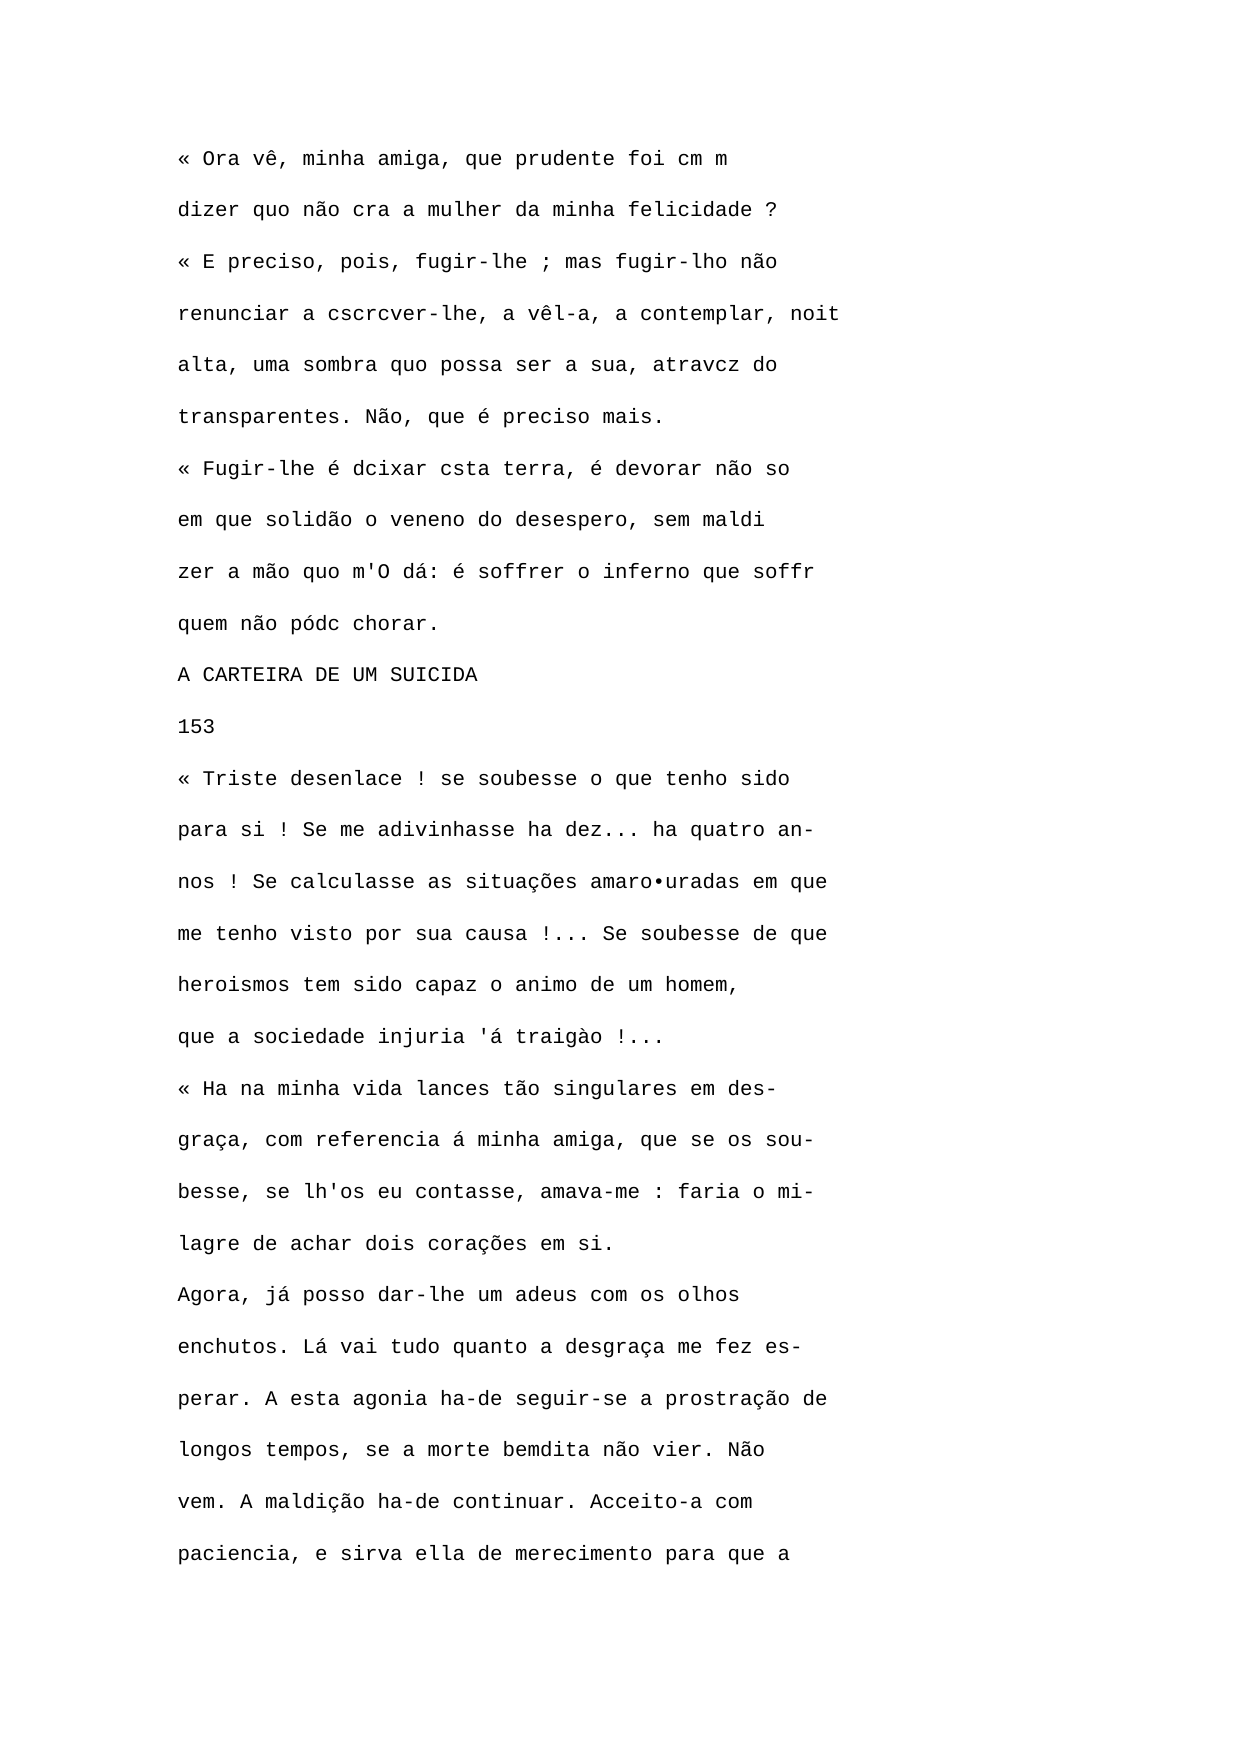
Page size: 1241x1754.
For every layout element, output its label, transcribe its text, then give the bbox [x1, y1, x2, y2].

text me tenho visto por sua causa !... Se soubesse de que [177, 923, 1063, 974]
text heroismos tem sido capaz o animo de um homem, [177, 974, 1063, 1026]
text « Ha na minha vida lances tão singulares em des- [177, 1078, 1063, 1129]
text Agora, já posso dar-lhe um adeus com os olhos [177, 1284, 1063, 1336]
text renunciar a cscrcver-lhe, a vêl-a, a contemplar, noit [177, 303, 1063, 354]
text A CARTEIRA DE UM SUICIDA [177, 664, 1063, 716]
text quem não pódc chorar. [177, 613, 1063, 636]
text vem. A maldição ha-de continuar. Acceito-a com [177, 1491, 1063, 1543]
text enchutos. Lá vai tudo quanto a desgraça me fez es- [177, 1336, 1063, 1388]
text que a sociedade injuria 'á traigào !... [177, 1026, 1063, 1078]
text dizer quo não cra a mulher da minha felicidade ? [177, 199, 1063, 251]
text 153 [177, 716, 1063, 768]
text « Triste desenlace ! se soubesse o que tenho sido [177, 768, 1063, 819]
text longos tempos, se a morte bemdita não vier. Não [177, 1439, 1063, 1491]
text besse, se lh'os eu contasse, amava-me : faria o mi- [177, 1181, 1063, 1233]
text nos ! Se calculasse as situações amaro•uradas em que [177, 871, 1063, 923]
text « Ora vê, minha amiga, que prudente foi cm m [177, 148, 1063, 199]
text « E preciso, pois, fugir-lhe ; mas fugir-lho não [177, 251, 1063, 303]
text zer a mão quo m'O dá: é soffrer o inferno que soffr [177, 561, 1063, 613]
text transparentes. Não, que é preciso mais. [177, 406, 1063, 458]
text « Fugir-lhe é dcixar csta terra, é devorar não so [177, 458, 1063, 509]
text para si ! Se me adivinhasse ha dez... ha quatro an- [177, 819, 1063, 871]
text em que solidão o veneno do desespero, sem maldi [177, 509, 1063, 561]
text perar. A esta agonia ha-de seguir-se a prostração de [177, 1388, 1063, 1439]
text alta, uma sombra quo possa ser a sua, atravcz do [177, 354, 1063, 406]
text graça, com referencia á minha amiga, que se os sou- [177, 1129, 1063, 1181]
text paciencia, e sirva ella de merecimento para que a [177, 1543, 1063, 1594]
text lagre de achar dois corações em si. [177, 1233, 1063, 1284]
